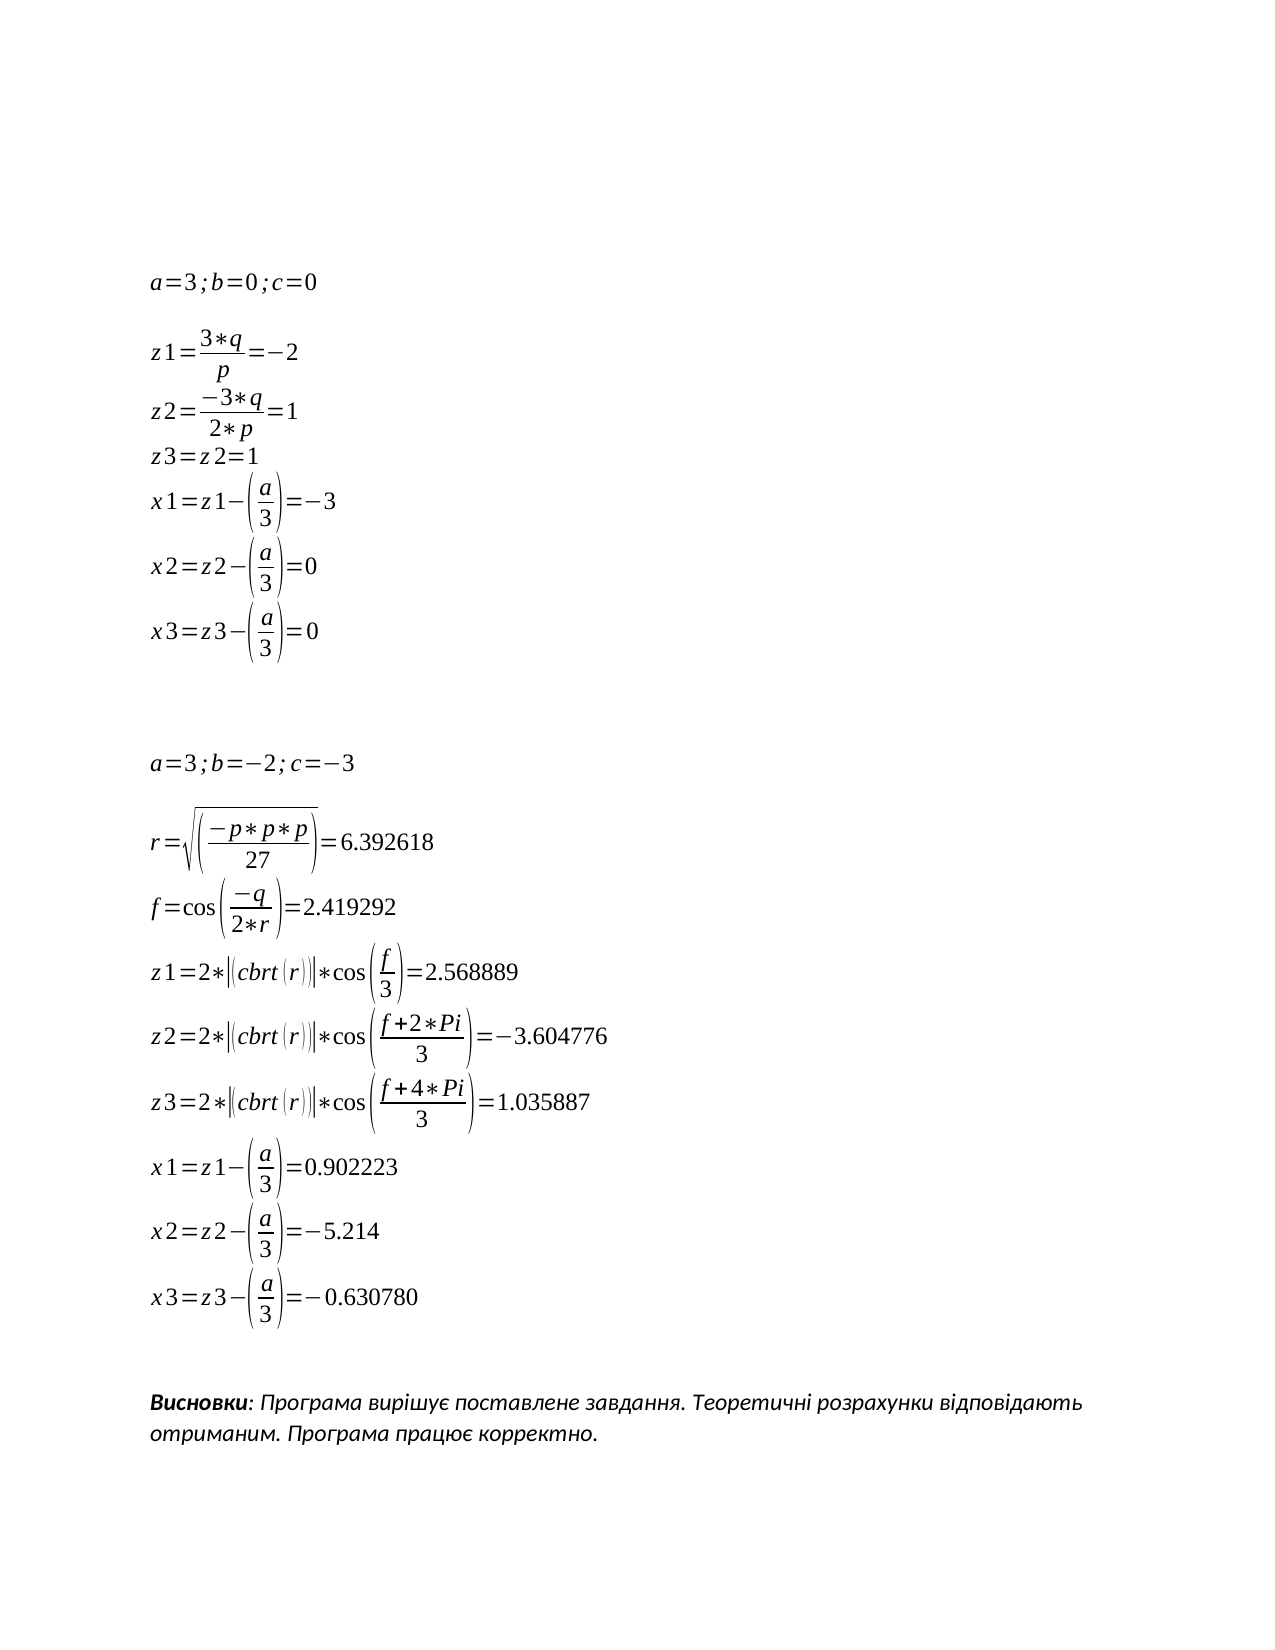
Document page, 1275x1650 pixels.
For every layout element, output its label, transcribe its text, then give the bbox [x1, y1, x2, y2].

text Висновки: Програма вирішує поставлене завдання. Теоретичні розрахунки відповідають отриманим. Програма працює корректно. [150, 1387, 1125, 1447]
